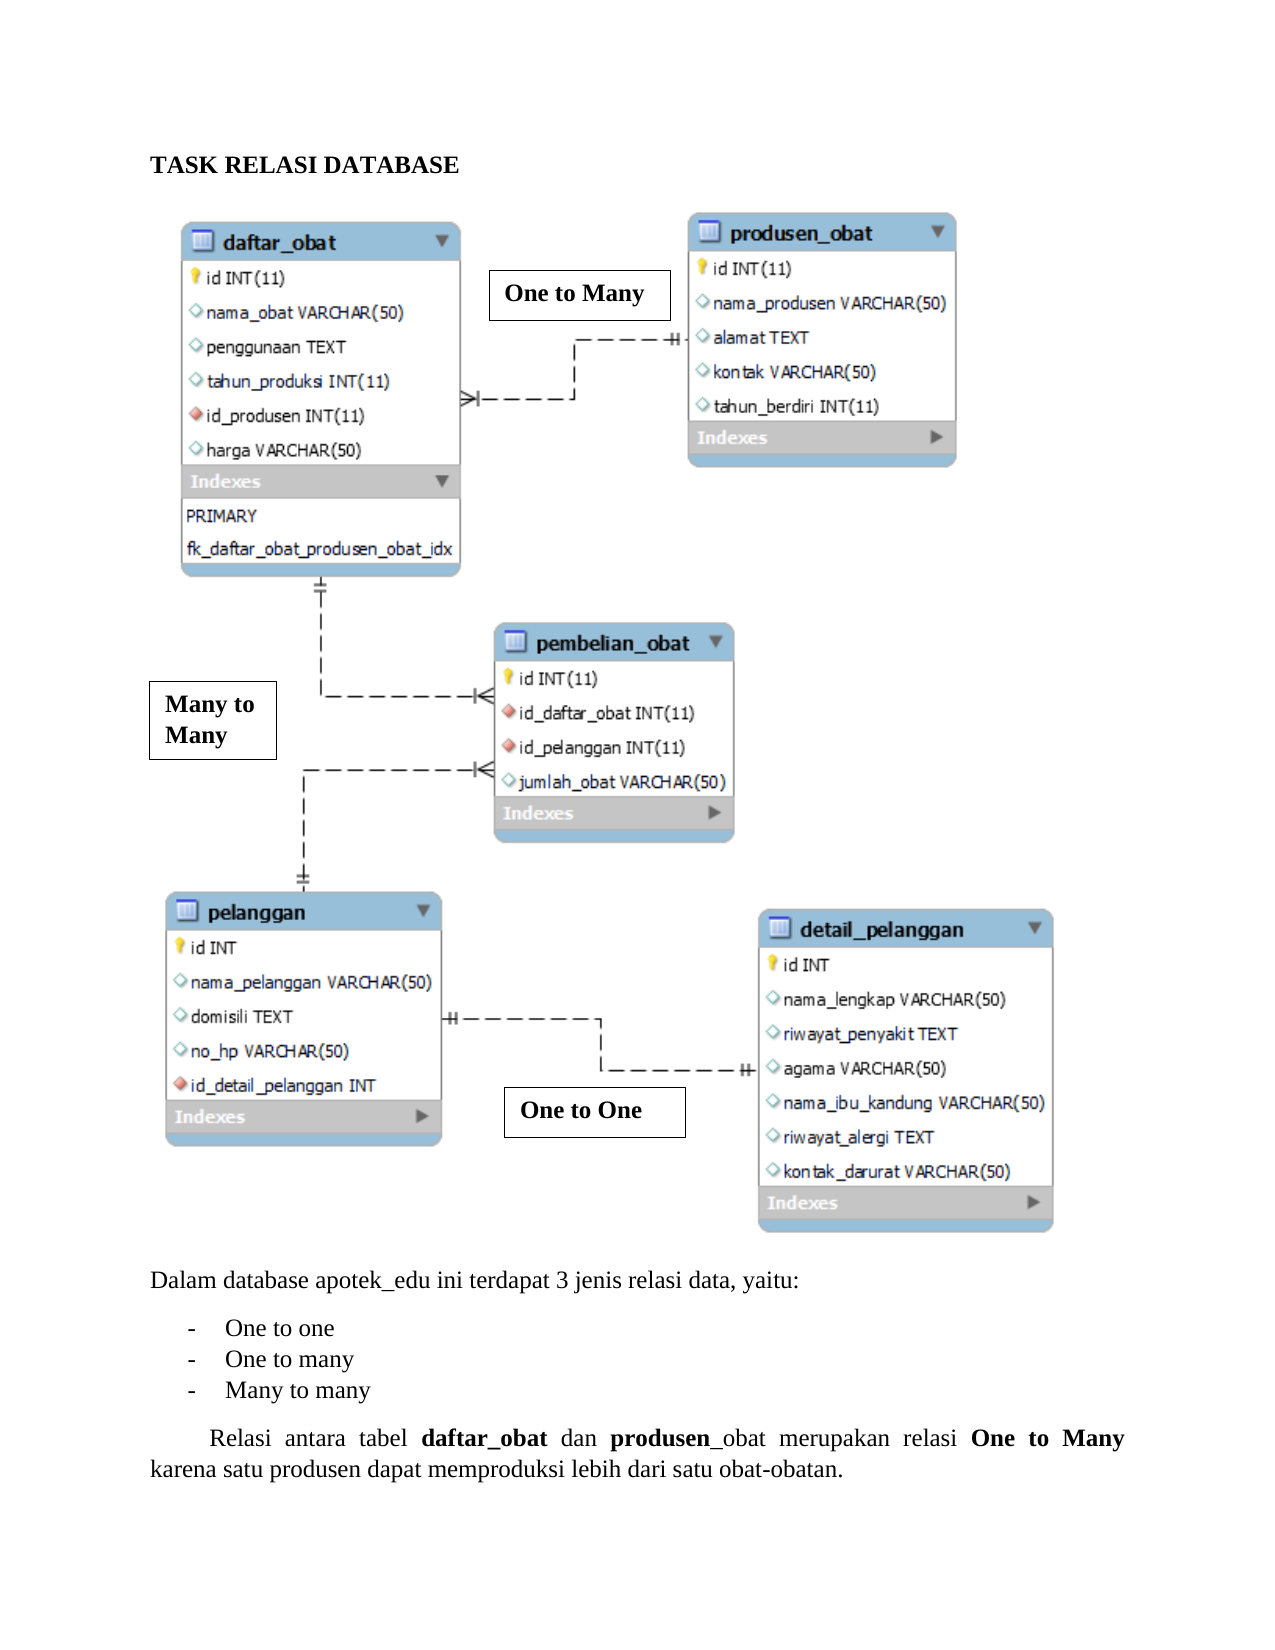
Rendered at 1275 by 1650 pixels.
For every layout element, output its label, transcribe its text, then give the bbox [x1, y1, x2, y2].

picture [150, 197, 1068, 1247]
list One to many [187, 1344, 1125, 1373]
text Dalam database apotek_edu ini terdapat 3 jenis relasi data, yaitu: [150, 1265, 1125, 1294]
list One to one [187, 1313, 1125, 1342]
list Many to many [187, 1375, 1125, 1404]
text Relasi antara tabel daftar_obat dan produsen_obat merupakan relasi One to Many karena satu produsen dapat memproduksi lebih dari satu obat-obatan. [150, 1423, 1125, 1482]
text TASK RELASI DATABASE [150, 150, 1125, 179]
